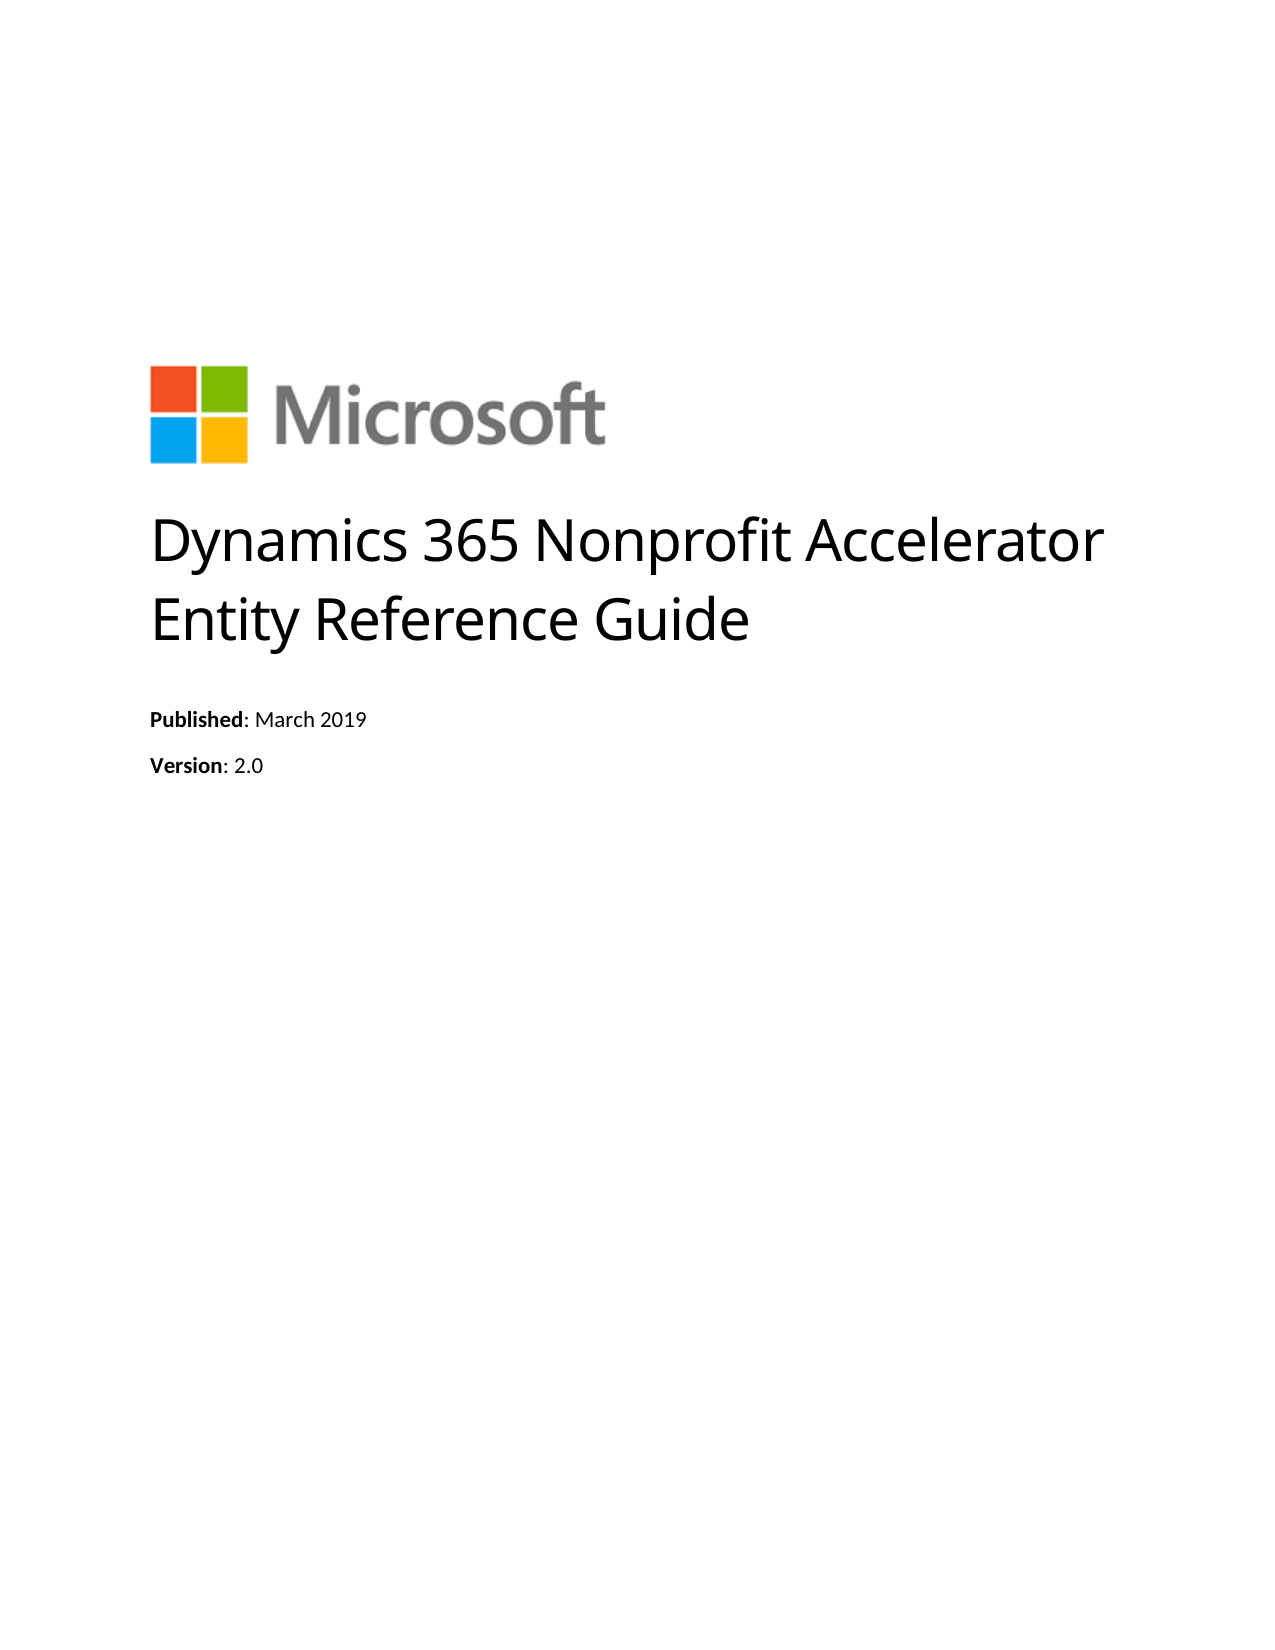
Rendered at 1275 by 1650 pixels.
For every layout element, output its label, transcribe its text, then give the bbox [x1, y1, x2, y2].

text Published: March 2019 [150, 705, 1125, 733]
text Version: 2.0 [150, 752, 1125, 780]
title Dynamics 365 Nonprofit Accelerator [150, 499, 1125, 578]
title Entity Reference Guide [150, 578, 1125, 658]
picture [150, 308, 668, 499]
